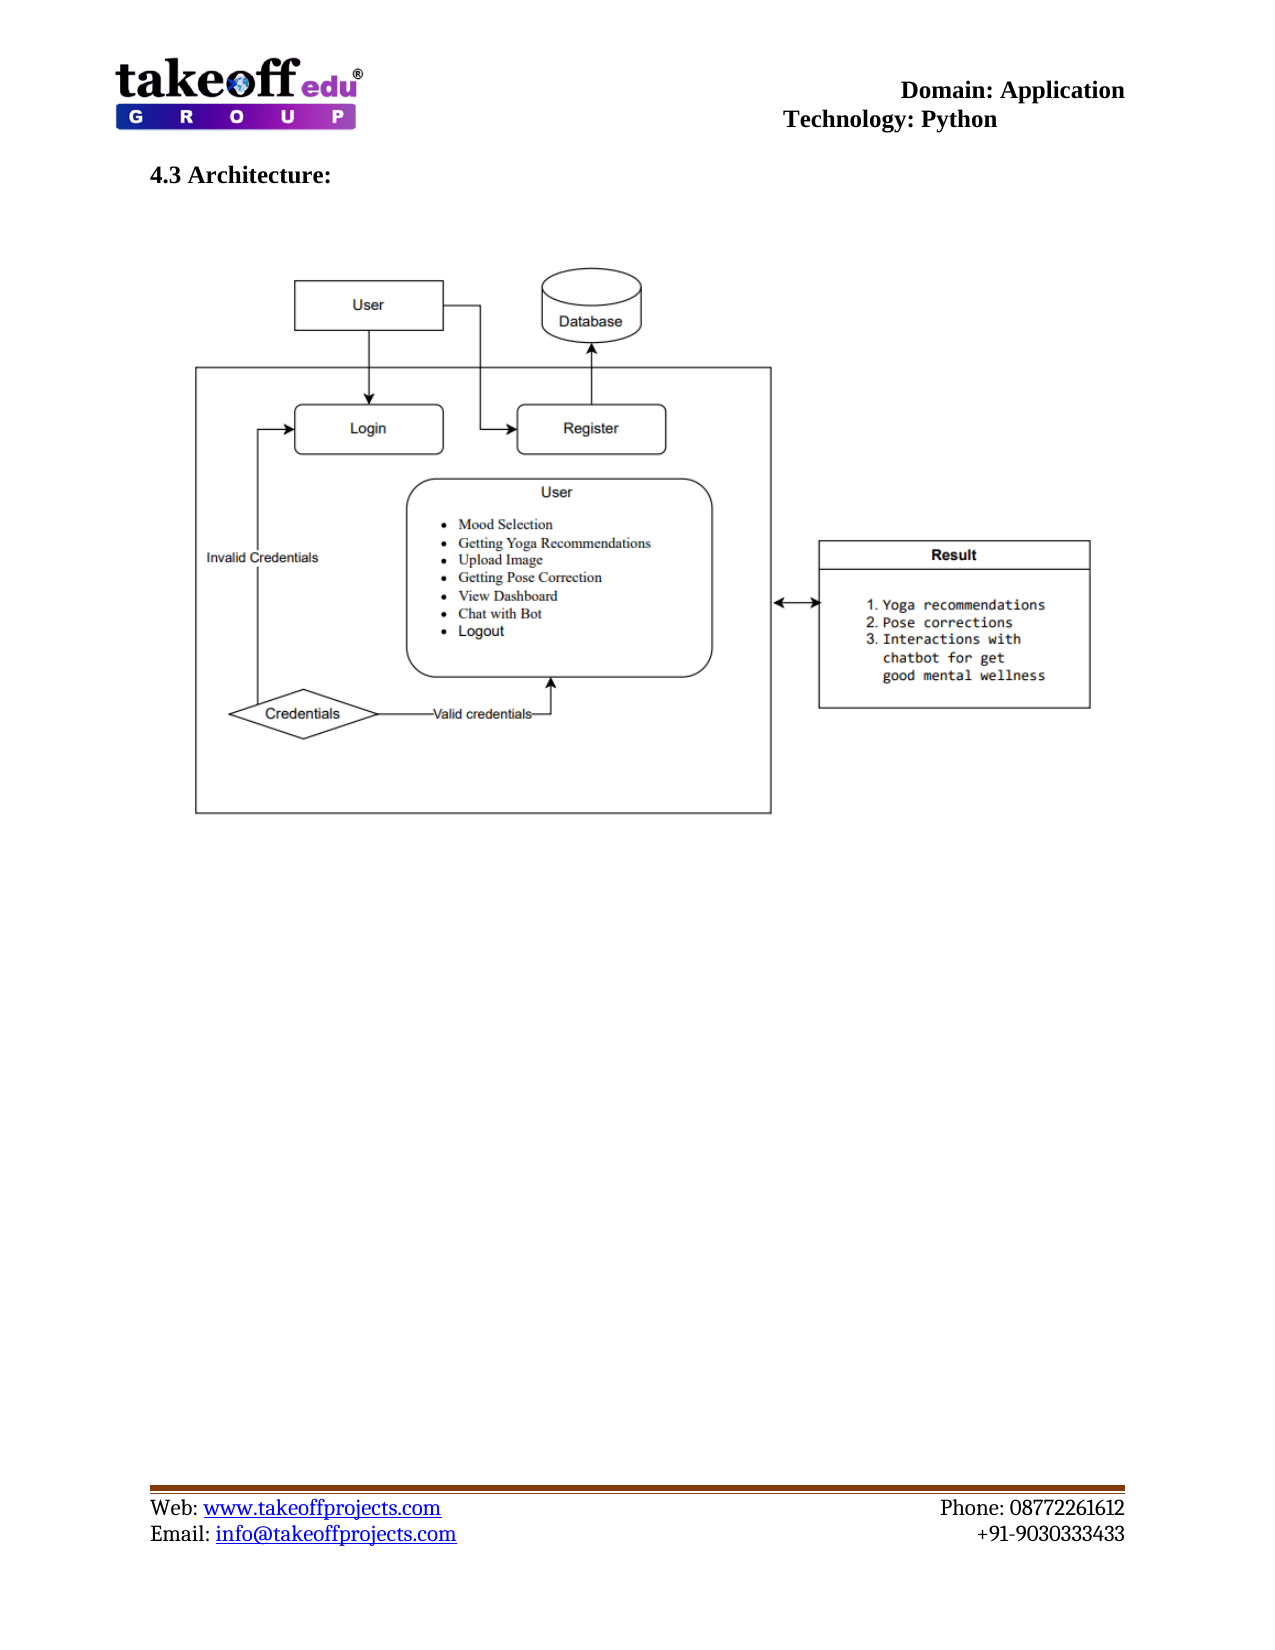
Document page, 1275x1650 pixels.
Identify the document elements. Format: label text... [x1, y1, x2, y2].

picture [112, 53, 366, 140]
text 4.3 Architecture: [150, 161, 1125, 189]
picture [150, 234, 1125, 830]
